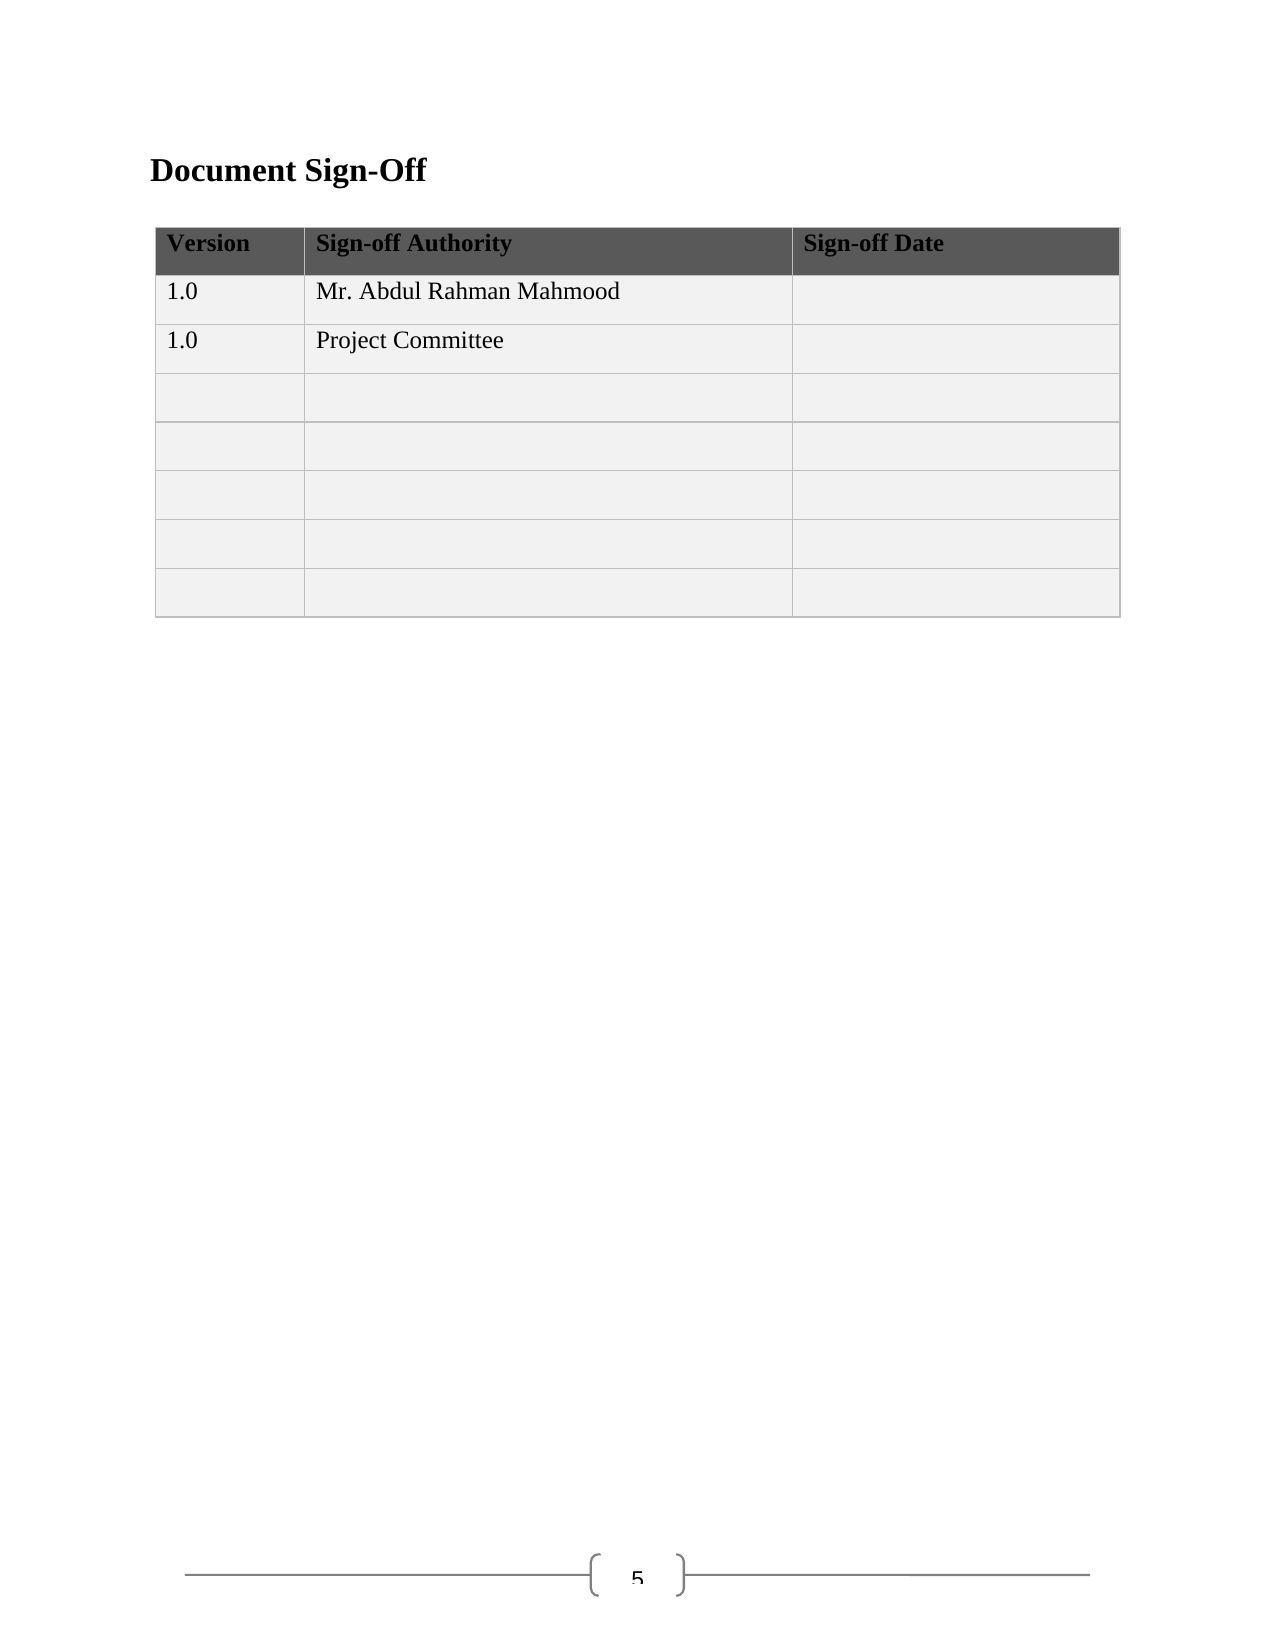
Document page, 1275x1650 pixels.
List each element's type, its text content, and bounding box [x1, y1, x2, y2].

table_cell [793, 276, 1119, 324]
table_cell [793, 569, 1119, 616]
table_cell [305, 520, 792, 568]
table_cell [305, 374, 792, 421]
table_cell [793, 325, 1119, 373]
table_cell 1.0 [156, 325, 304, 373]
table_cell [156, 423, 304, 470]
table_cell [156, 471, 304, 519]
subtitle Document Sign-Off [150, 150, 1125, 188]
table_cell [305, 569, 792, 616]
table_cell [793, 520, 1119, 568]
table_cell [793, 423, 1119, 470]
table_header Sign-off Authority [305, 228, 792, 275]
table_cell [156, 374, 304, 421]
table_header Version [156, 228, 304, 275]
table_cell Mr. Abdul Rahman Mahmood [305, 276, 792, 324]
table_header Sign-off Date [793, 228, 1119, 275]
table_cell [305, 471, 792, 519]
table_cell [793, 471, 1119, 519]
table_cell [305, 423, 792, 470]
table_cell Project Committee [305, 325, 792, 373]
table_cell [156, 520, 304, 568]
table_cell 1.0 [156, 276, 304, 324]
table_cell [156, 569, 304, 616]
table_cell [793, 374, 1119, 421]
